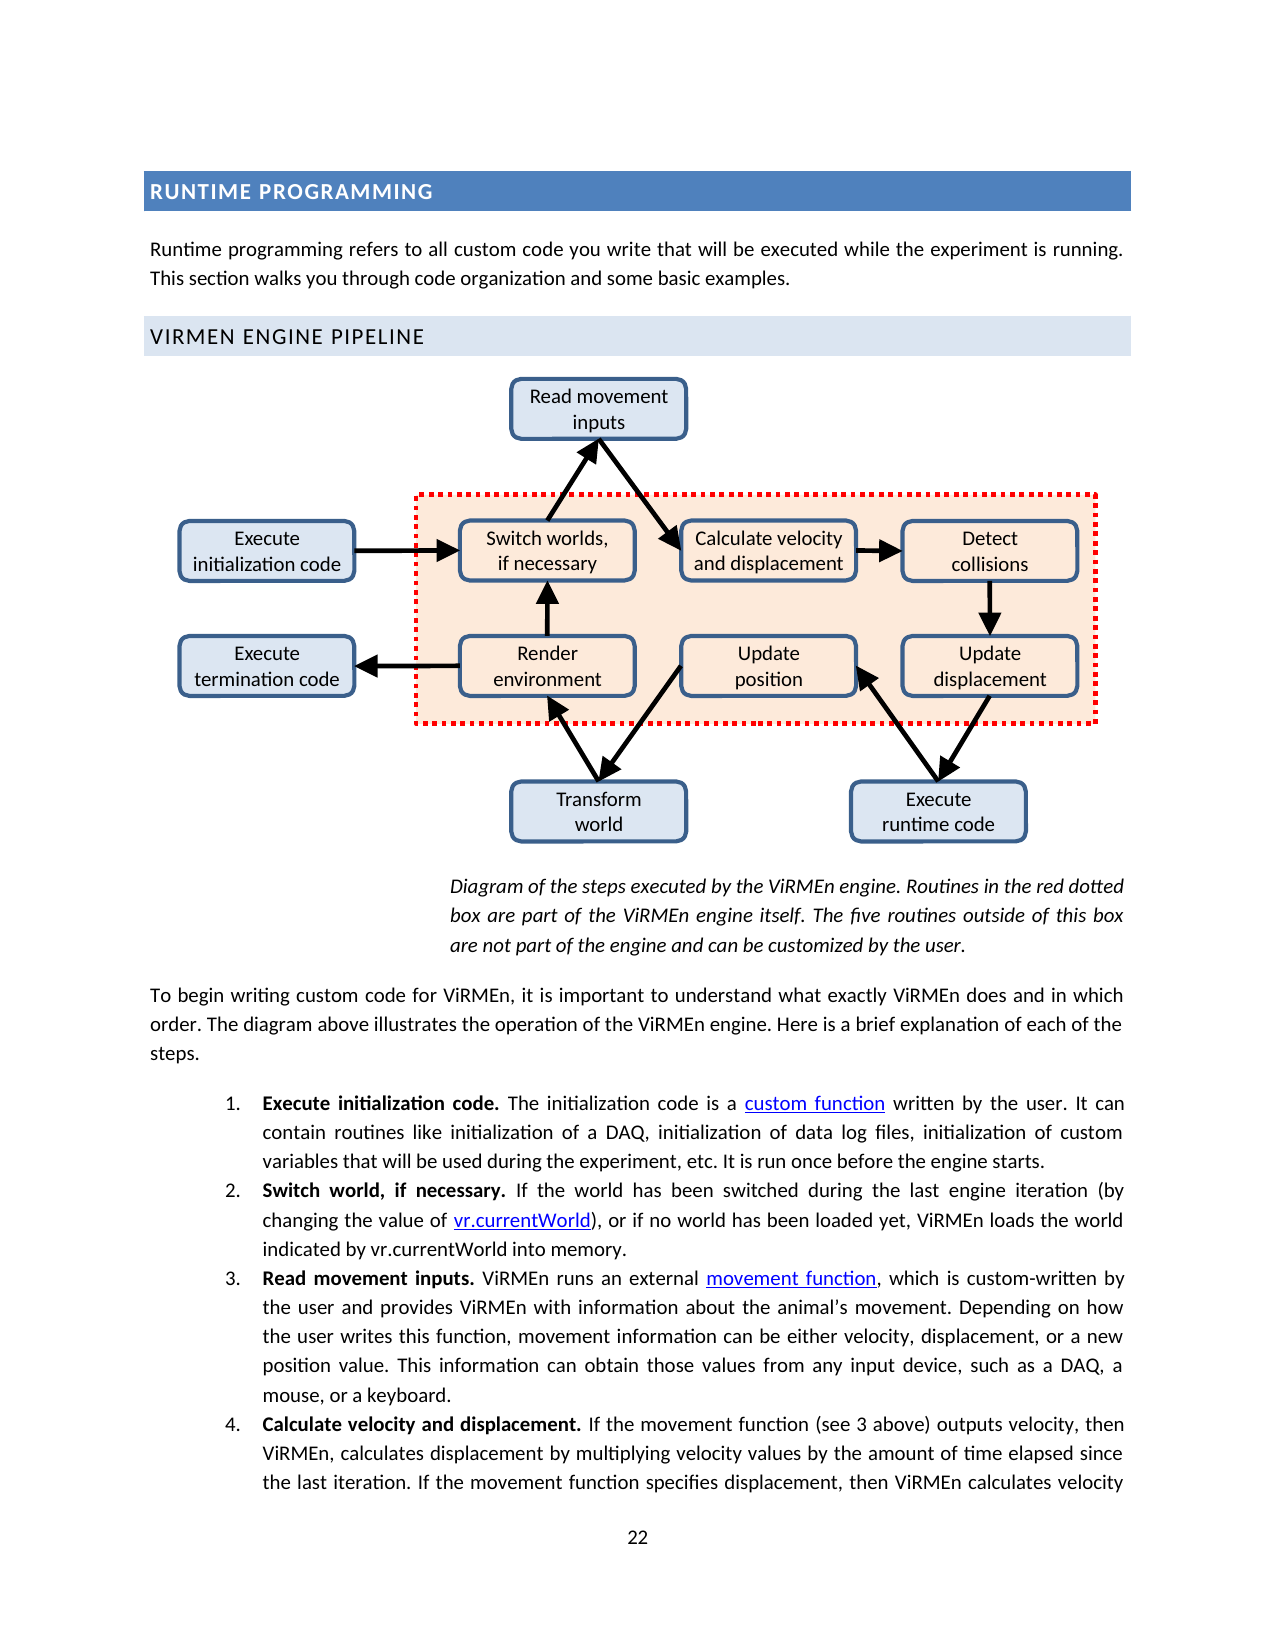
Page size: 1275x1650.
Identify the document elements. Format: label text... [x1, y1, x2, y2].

subtitle ViRMEn engine pipeline [150, 322, 1125, 350]
list Switch world, if necessary. If the world has been switched during the last engine iteration (by changing the value of vr.currentWorld), or if no world has been loaded yet, ViRMEn loads the world indicated by vr.currentWorld into memory. [225, 1178, 1125, 1261]
text To begin writing custom code for ViRMEn, it is important to understand what exactly ViRMEn does and in which order. The diagram above illustrates the operation of the ViRMEn engine. Here is a brief explanation of each of the steps. [150, 982, 1125, 1066]
list Read movement inputs. ViRMEn runs an external movement function, which is custom-written by the user and provides ViRMEn with information about the animal’s movement. Depending on how the user writes this function, movement information can be either velocity, displacement, or a new position value. This information can obtain those values from any input device, such as a DAQ, a mouse, or a keyboard. [225, 1265, 1125, 1407]
text Runtime programming refers to all custom code you write that will be executed while the experiment is running. This section walks you through code organization and some basic examples. [150, 236, 1125, 291]
text Diagram of the steps executed by the ViRMEn engine. Routines in the red dotted box are part of the ViRMEn engine itself. The five routines outside of this box are not part of the engine and can be customized by the user. [450, 381, 1125, 957]
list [225, 1411, 1125, 1495]
subtitle Runtime programming [150, 177, 1125, 205]
list Execute initialization code. The initialization code is a custom function written by the user. It can contain routines like initialization of a DAQ, initialization of data log files, initialization of custom variables that will be used during the experiment, etc. It is run once before the engine starts. [225, 1090, 1125, 1174]
